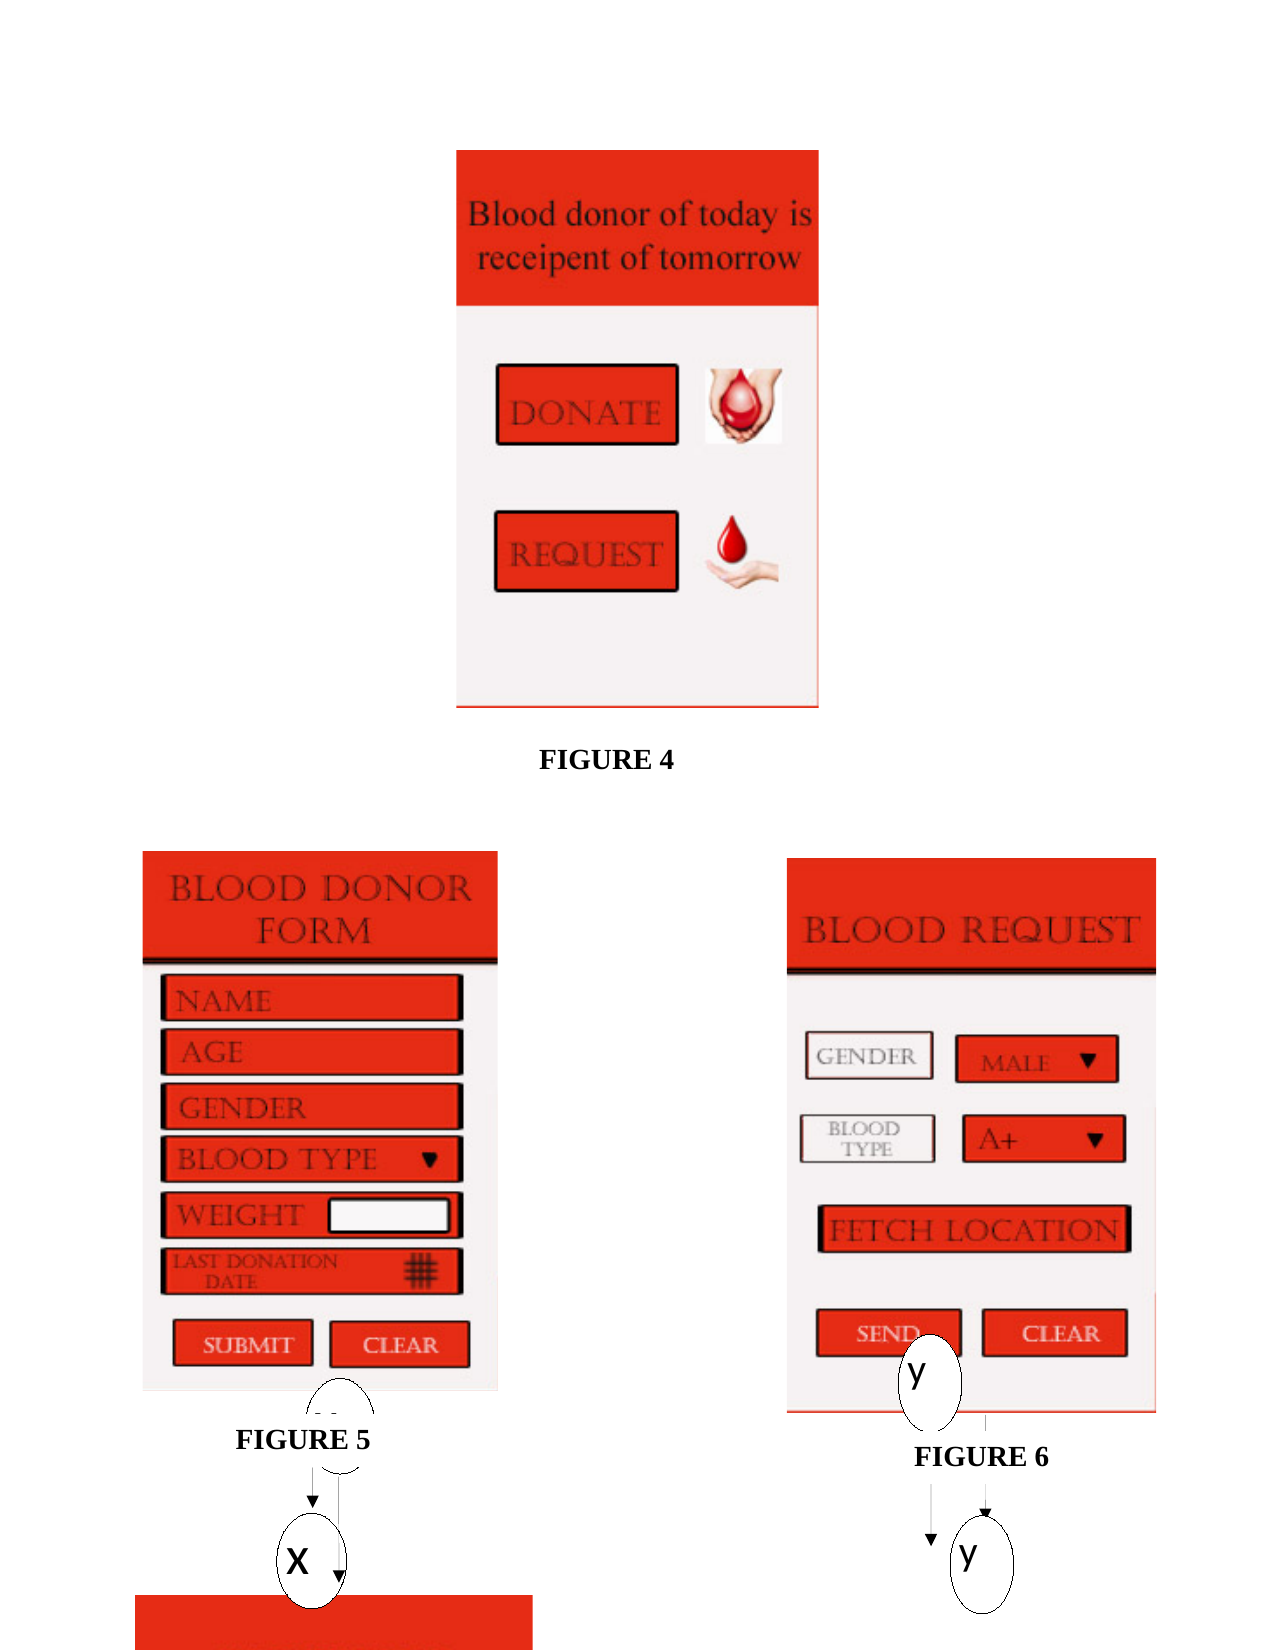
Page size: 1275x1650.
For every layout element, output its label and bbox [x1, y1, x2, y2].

picture [142, 851, 498, 1391]
picture [456, 150, 819, 708]
picture [786, 858, 1157, 1413]
picture [135, 1595, 533, 1650]
